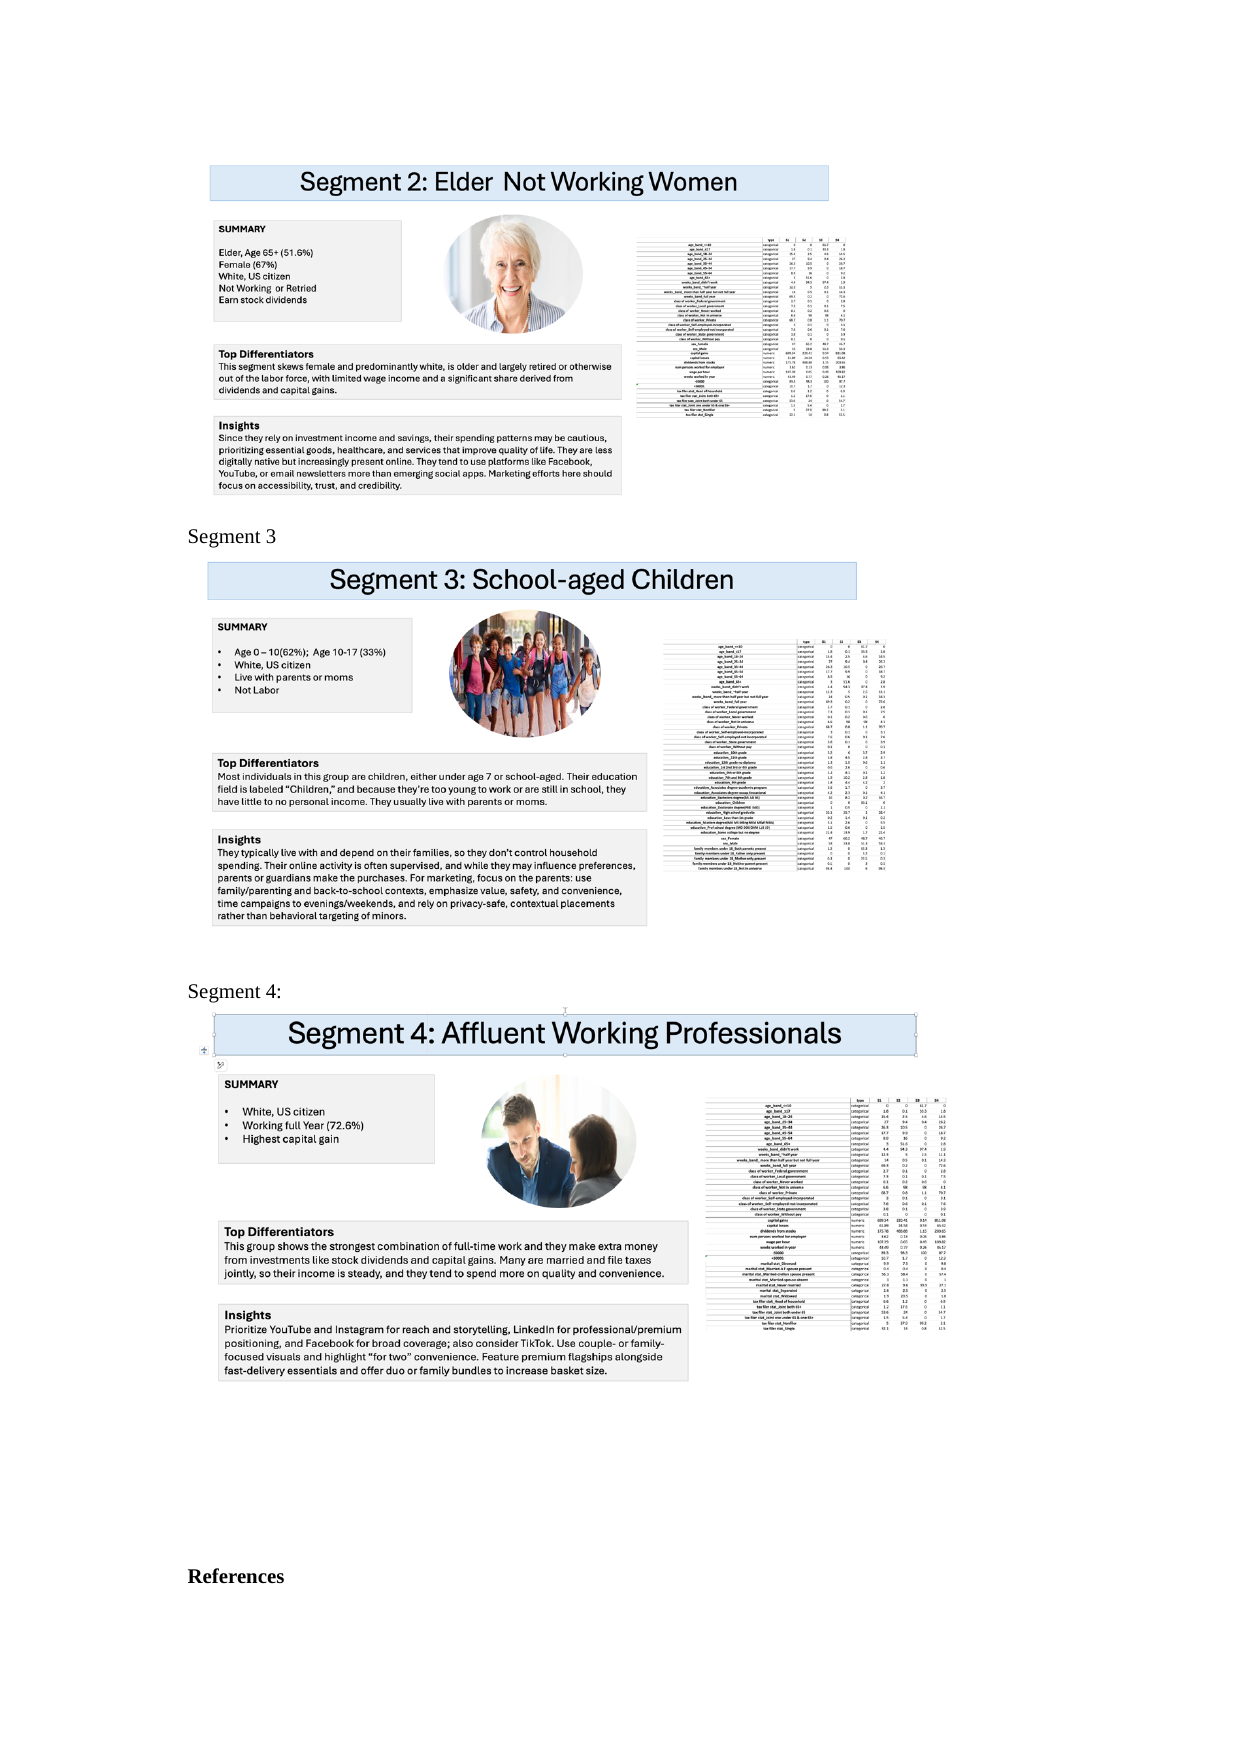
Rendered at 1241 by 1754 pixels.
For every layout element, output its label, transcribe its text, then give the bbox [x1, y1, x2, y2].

picture [187, 1007, 952, 1398]
text Segment 3 [187, 519, 1053, 552]
picture [187, 552, 893, 945]
text Segment 4: [187, 974, 1053, 1007]
text References [187, 1559, 1053, 1592]
picture [187, 162, 852, 509]
